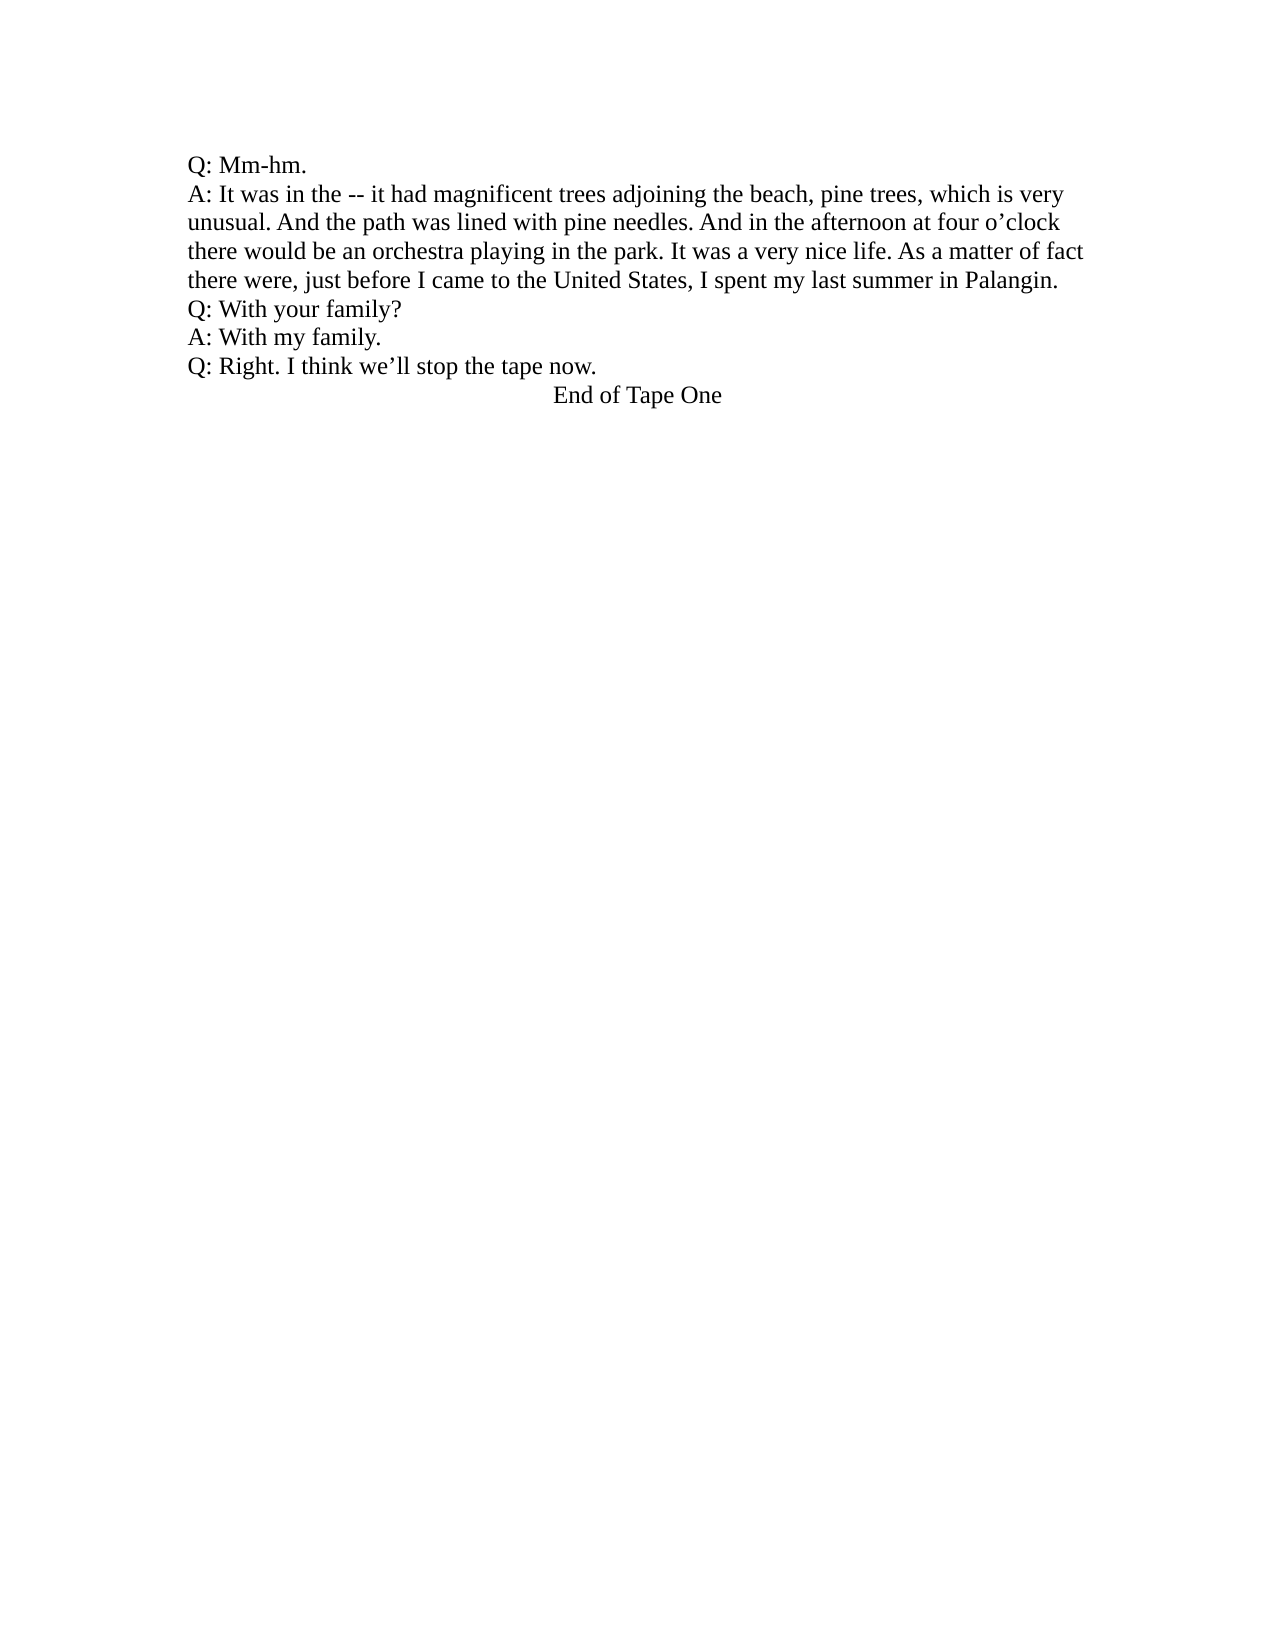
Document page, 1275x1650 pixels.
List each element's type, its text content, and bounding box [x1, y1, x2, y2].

text End of Tape One [187, 380, 1087, 409]
text Q: With your family? [187, 294, 1087, 322]
text A: With my family. [187, 322, 1087, 351]
text Q: Mm-hm. [187, 150, 1087, 179]
text A: It was in the -- it had magnificent trees adjoining the beach, pine trees, which is very unusual. And the path was lined with pine needles. And in the afternoon at four o’clock there would be an orchestra playing in the park. It was a very nice life. As a matter of fact there were, just before I came to the United States, I spent my last summer in Palangin. [187, 179, 1087, 294]
text Q: Right. I think we’ll stop the tape now. [187, 351, 1087, 380]
